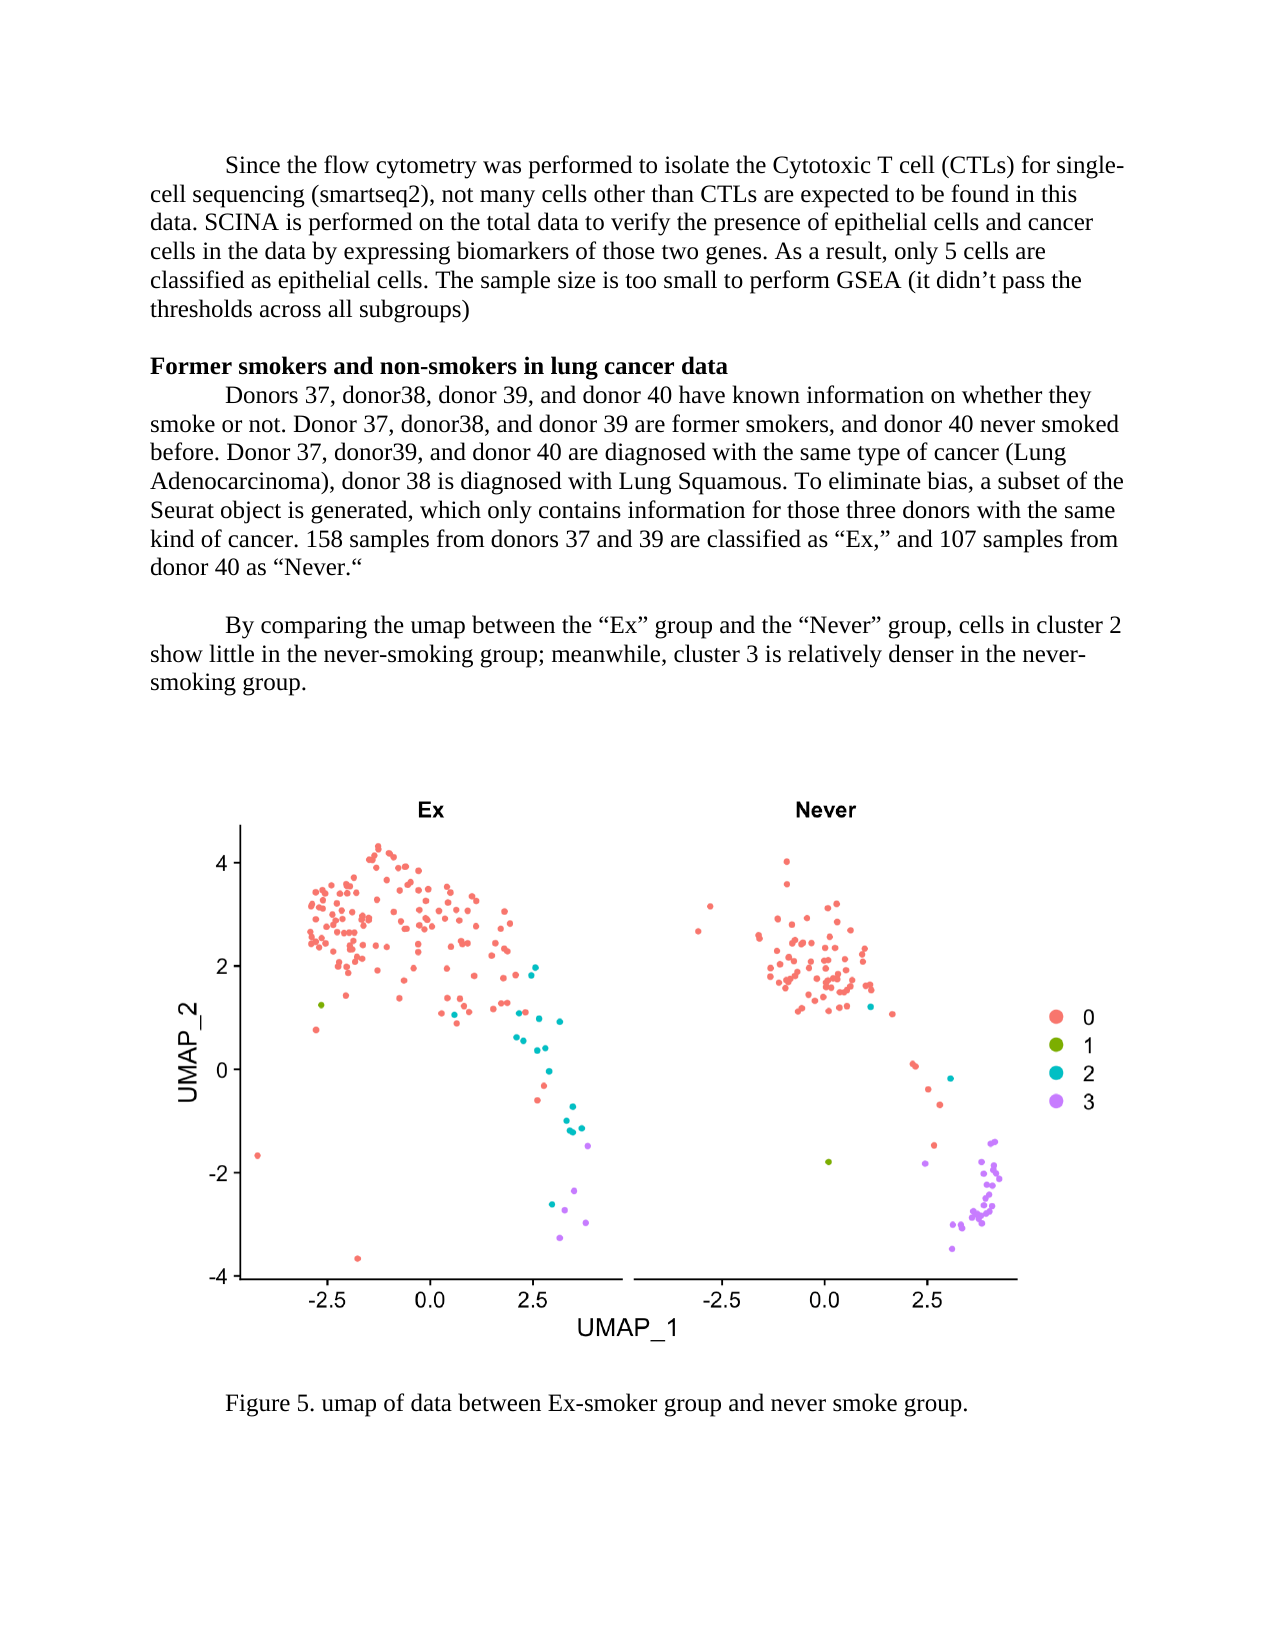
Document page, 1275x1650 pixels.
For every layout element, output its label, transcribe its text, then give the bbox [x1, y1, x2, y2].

picture [150, 753, 1125, 1360]
text Since the flow cytometry was performed to isolate the Cytotoxic T cell (CTLs) for single-cell sequencing (smartseq2), not many cells other than CTLs are expected to be found in this data. SCINA is performed on the total data to verify the presence of epithelial cells and cancer cells in the data by expressing biomarkers of those two genes. As a result, only 5 cells are classified as epithelial cells. The sample size is too small to perform GSEA (it didn’t pass the thresholds across all subgroups) [150, 150, 1125, 322]
text Former smokers and non-smokers in lung cancer data [150, 351, 1125, 380]
text Donors 37, donor38, donor 39, and donor 40 have known information on whether they smoke or not. Donor 37, donor38, and donor 39 are former smokers, and donor 40 never smoked before. Donor 37, donor39, and donor 40 are diagnosed with the same type of cancer (Lung Adenocarcinoma), donor 38 is diagnosed with Lung Squamous. To eliminate bias, a subset of the Seurat object is generated, which only contains information for those three donors with the same kind of cancer. 158 samples from donors 37 and 39 are classified as “Ex,” and 107 samples from donor 40 as “Never.“ [150, 380, 1125, 581]
text By comparing the umap between the “Ex” group and the “Never” group, cells in cluster 2 show little in the never-smoking group; meanwhile, cluster 3 is relatively denser in the never-smoking group. [150, 610, 1125, 696]
text Figure 5. umap of data between Ex-smoker group and never smoke group. [150, 1388, 1125, 1417]
